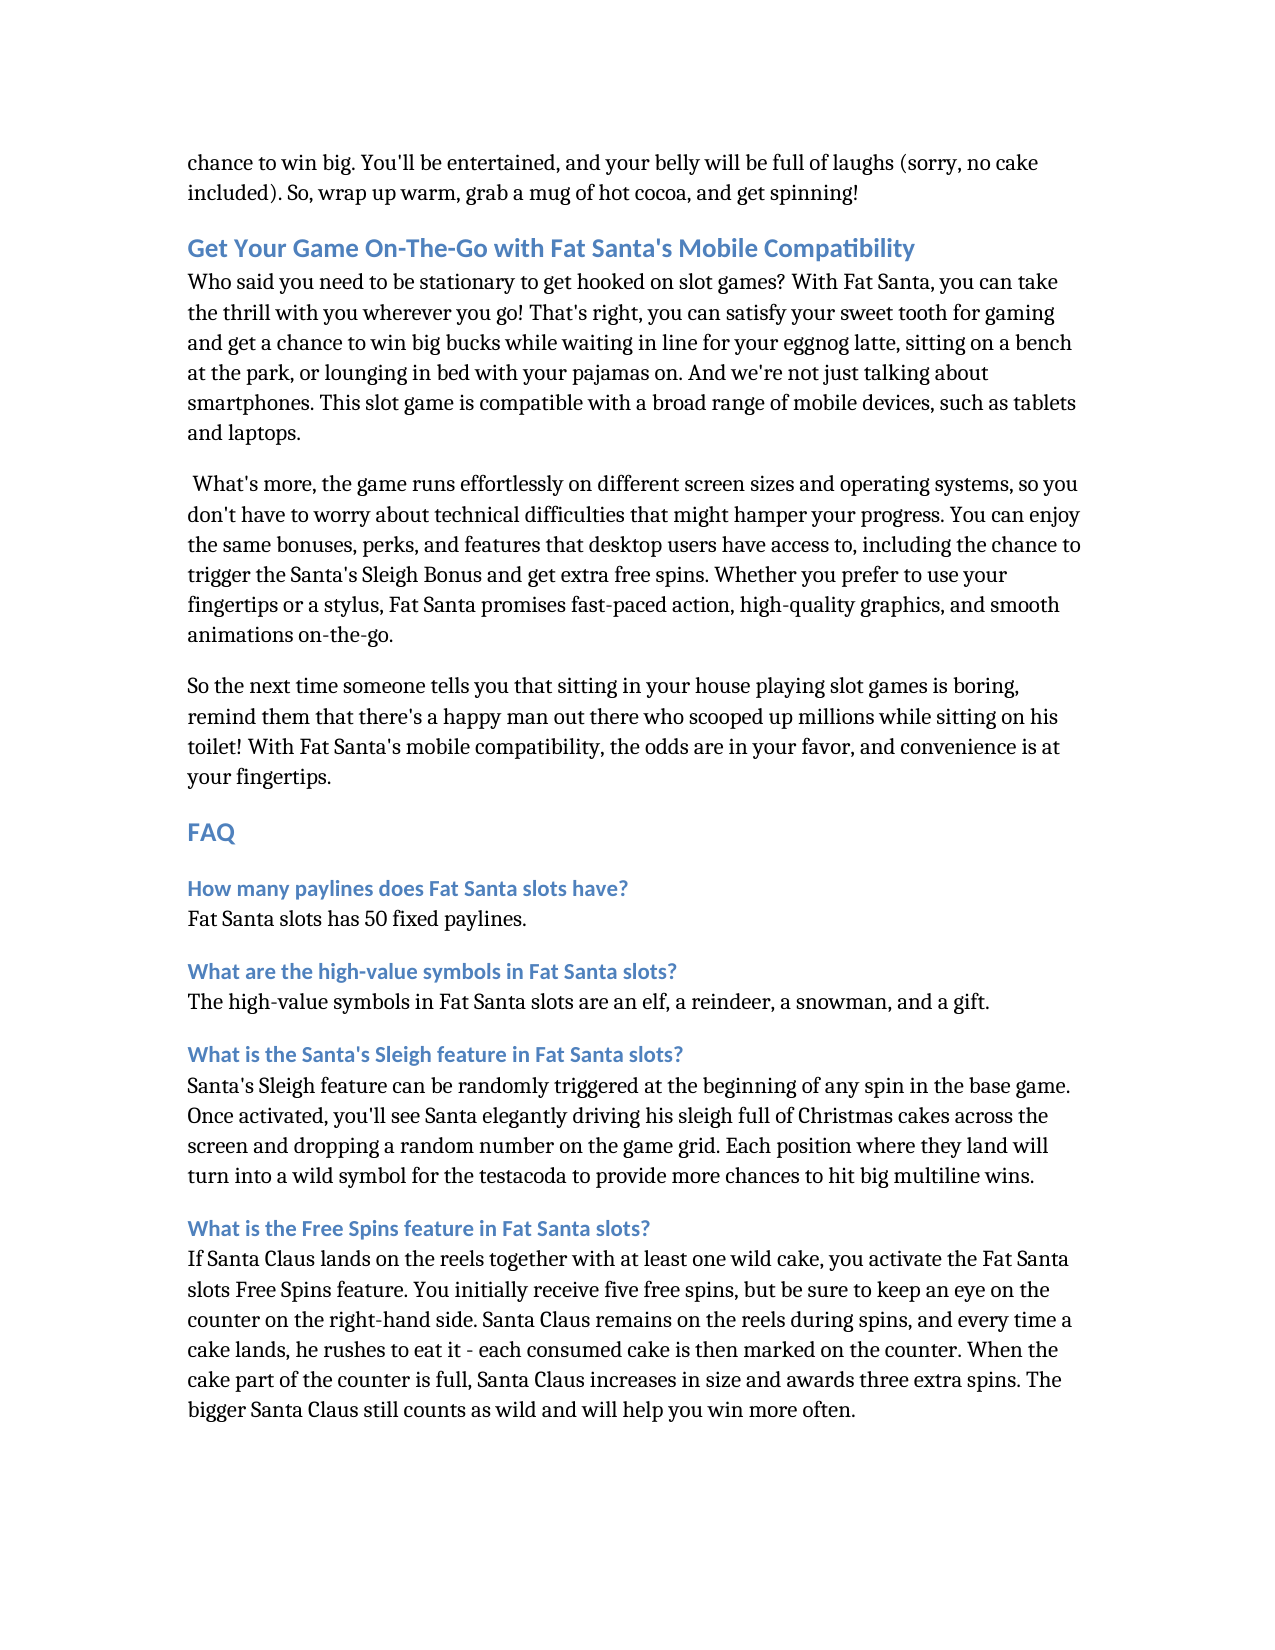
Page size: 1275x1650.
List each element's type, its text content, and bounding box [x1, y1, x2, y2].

text Santa's Sleigh feature can be randomly triggered at the beginning of any spin in the base game. Once activated, you'll see Santa elegantly driving his sleigh full of Christmas cakes across the screen and dropping a random number on the game grid. Each position where they land will turn into a wild symbol for the testacoda to provide more chances to hit big multiline wins. [187, 1072, 1087, 1189]
subtitle Get Your Game On-The-Go with Fat Santa's Mobile Compatibility [187, 231, 1087, 264]
subtitle What is the Santa's Sleigh feature in Fat Santa slots? [187, 1040, 1087, 1068]
text What's more, the game runs effortlessly on different screen sizes and operating systems, so you don't have to worry about technical difficulties that might hamper your progress. You can enjoy the same bonuses, perks, and features that desktop users have access to, including the chance to trigger the Santa's Sleigh Bonus and get extra free spins. Whether you prefer to use your fingertips or a stylus, Fat Santa promises fast-paced action, high-quality graphics, and smooth animations on-the-go. [187, 471, 1087, 649]
subtitle What is the Free Spins feature in Fat Santa slots? [187, 1214, 1087, 1242]
text If Santa Claus lands on the reels together with at least one wild cake, you activate the Fat Santa slots Free Spins feature. You initially receive five free spins, but be sure to keep an eye on the counter on the right-hand side. Santa Claus remains on the reels during spins, and every time a cake lands, he rushes to eat it - each consumed cake is then marked on the counter. When the cake part of the counter is full, Santa Claus increases in size and awards three extra spins. The bigger Santa Claus still counts as wild and will help you win more often. [187, 1246, 1087, 1424]
subtitle How many paylines does Fat Santa slots have? [187, 874, 1087, 902]
text So the next time someone tells you that sitting in your house playing slot games is boring, remind them that there's a happy man out there who scooped up millions while sitting on his toilet! With Fat Santa's mobile compatibility, the odds are in your favor, and convenience is at your fingertips. [187, 673, 1087, 790]
subtitle What are the high-value symbols in Fat Santa slots? [187, 957, 1087, 985]
subtitle FAQ [187, 815, 1087, 848]
text The high-value symbols in Fat Santa slots are an elf, a reindeer, a snowman, and a gift. [187, 989, 1087, 1016]
text Who said you need to be stationary to get hooked on slot games? With Fat Santa, you can take the thrill with you wherever you go! That's right, you can satisfy your sweet tooth for gaming and get a chance to win big bucks while waiting in line for your eggnog latte, sitting on a bench at the park, or lounging in bed with your pajamas on. And we're not just talking about smartphones. This slot game is compatible with a broad range of mobile devices, such as tablets and laptops. [187, 269, 1087, 447]
text Fat Santa slots has 50 fixed paylines. [187, 906, 1087, 932]
